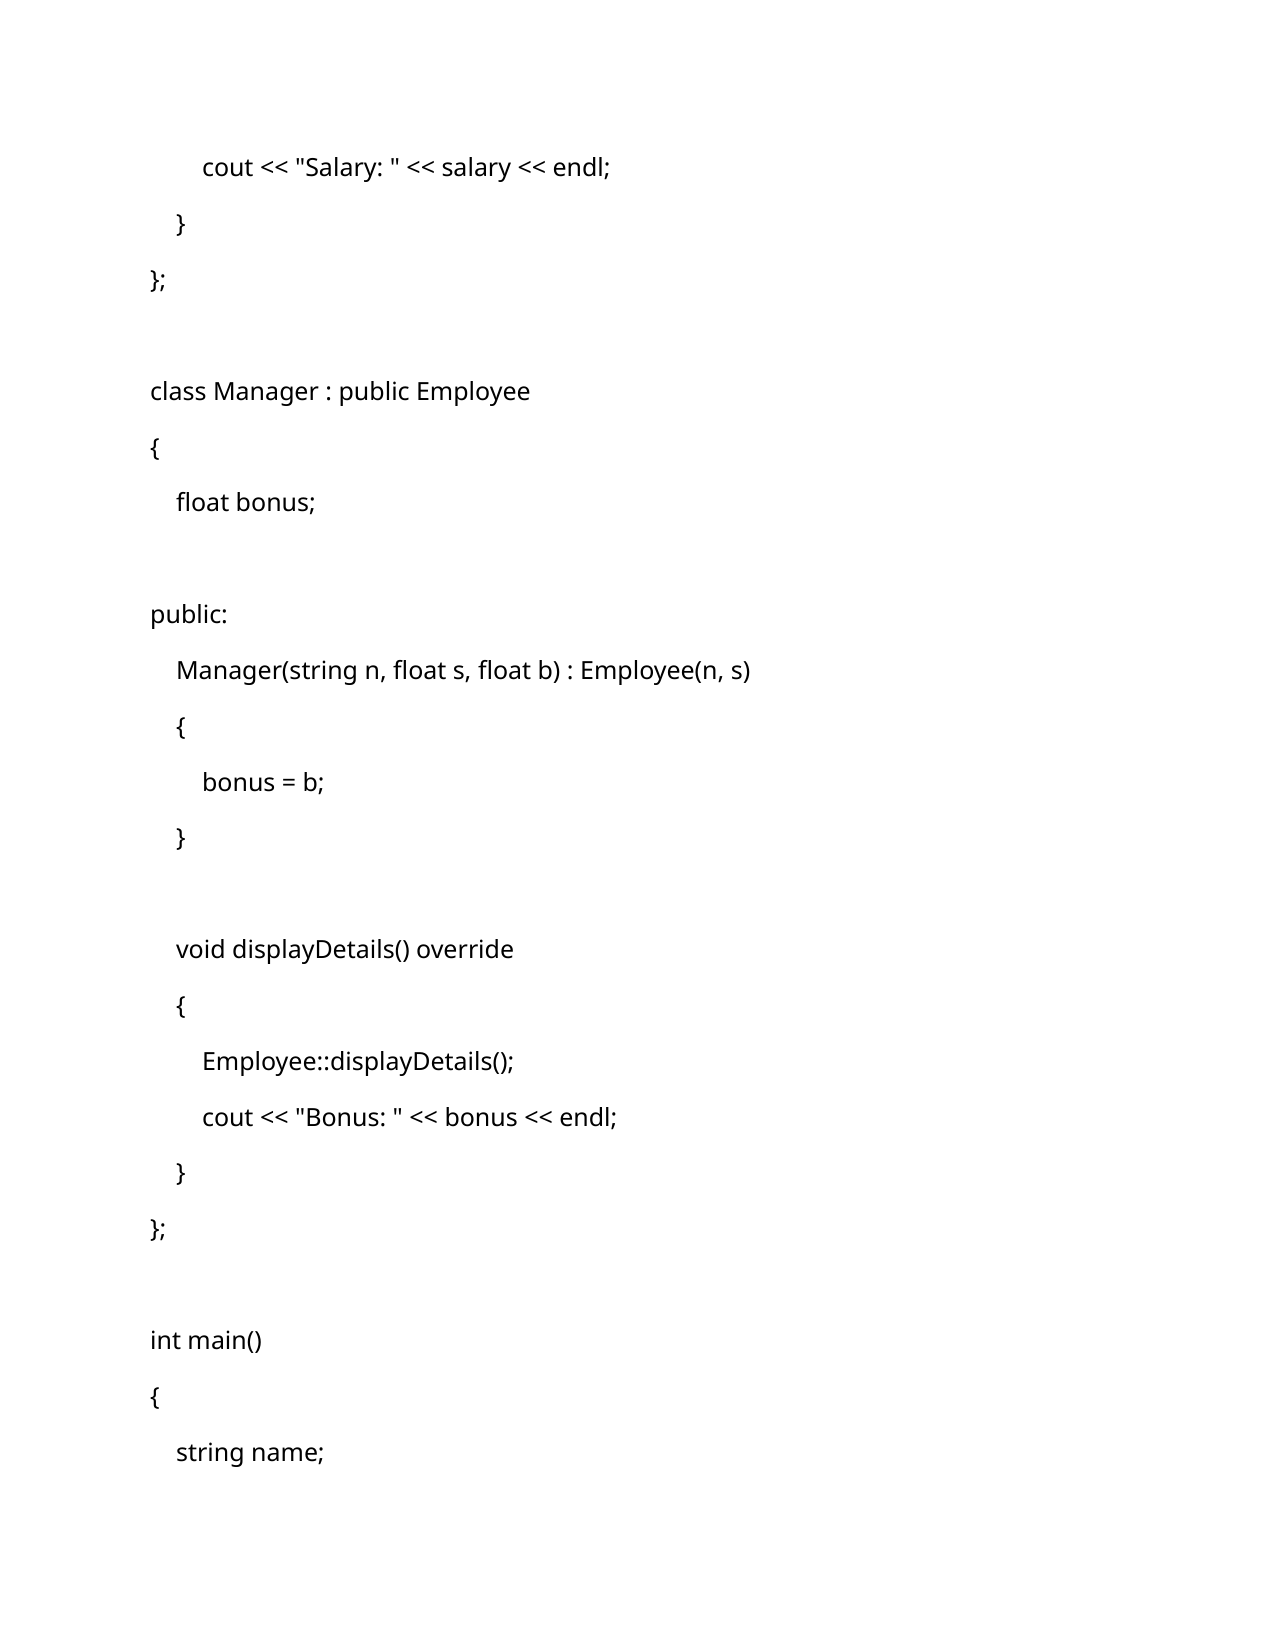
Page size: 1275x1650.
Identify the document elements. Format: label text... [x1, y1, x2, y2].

text string name; [150, 1434, 1125, 1468]
text } [150, 206, 1125, 240]
text int main() [150, 1322, 1125, 1357]
text float bonus; [150, 485, 1125, 519]
text cout << "Salary: " << salary << endl; [150, 150, 1125, 184]
text } [150, 1155, 1125, 1189]
text void displayDetails() override [150, 932, 1125, 966]
text } [150, 820, 1125, 854]
text }; [150, 262, 1125, 296]
text { [150, 429, 1125, 463]
text public: [150, 597, 1125, 631]
text bonus = b; [150, 764, 1125, 798]
text Manager(string n, float s, float b) : Employee(n, s) [150, 652, 1125, 687]
text Employee::displayDetails(); [150, 1043, 1125, 1077]
text { [150, 708, 1125, 742]
text }; [150, 1211, 1125, 1245]
text { [150, 1378, 1125, 1412]
text class Manager : public Employee [150, 373, 1125, 407]
text { [150, 987, 1125, 1022]
text cout << "Bonus: " << bonus << endl; [150, 1099, 1125, 1133]
